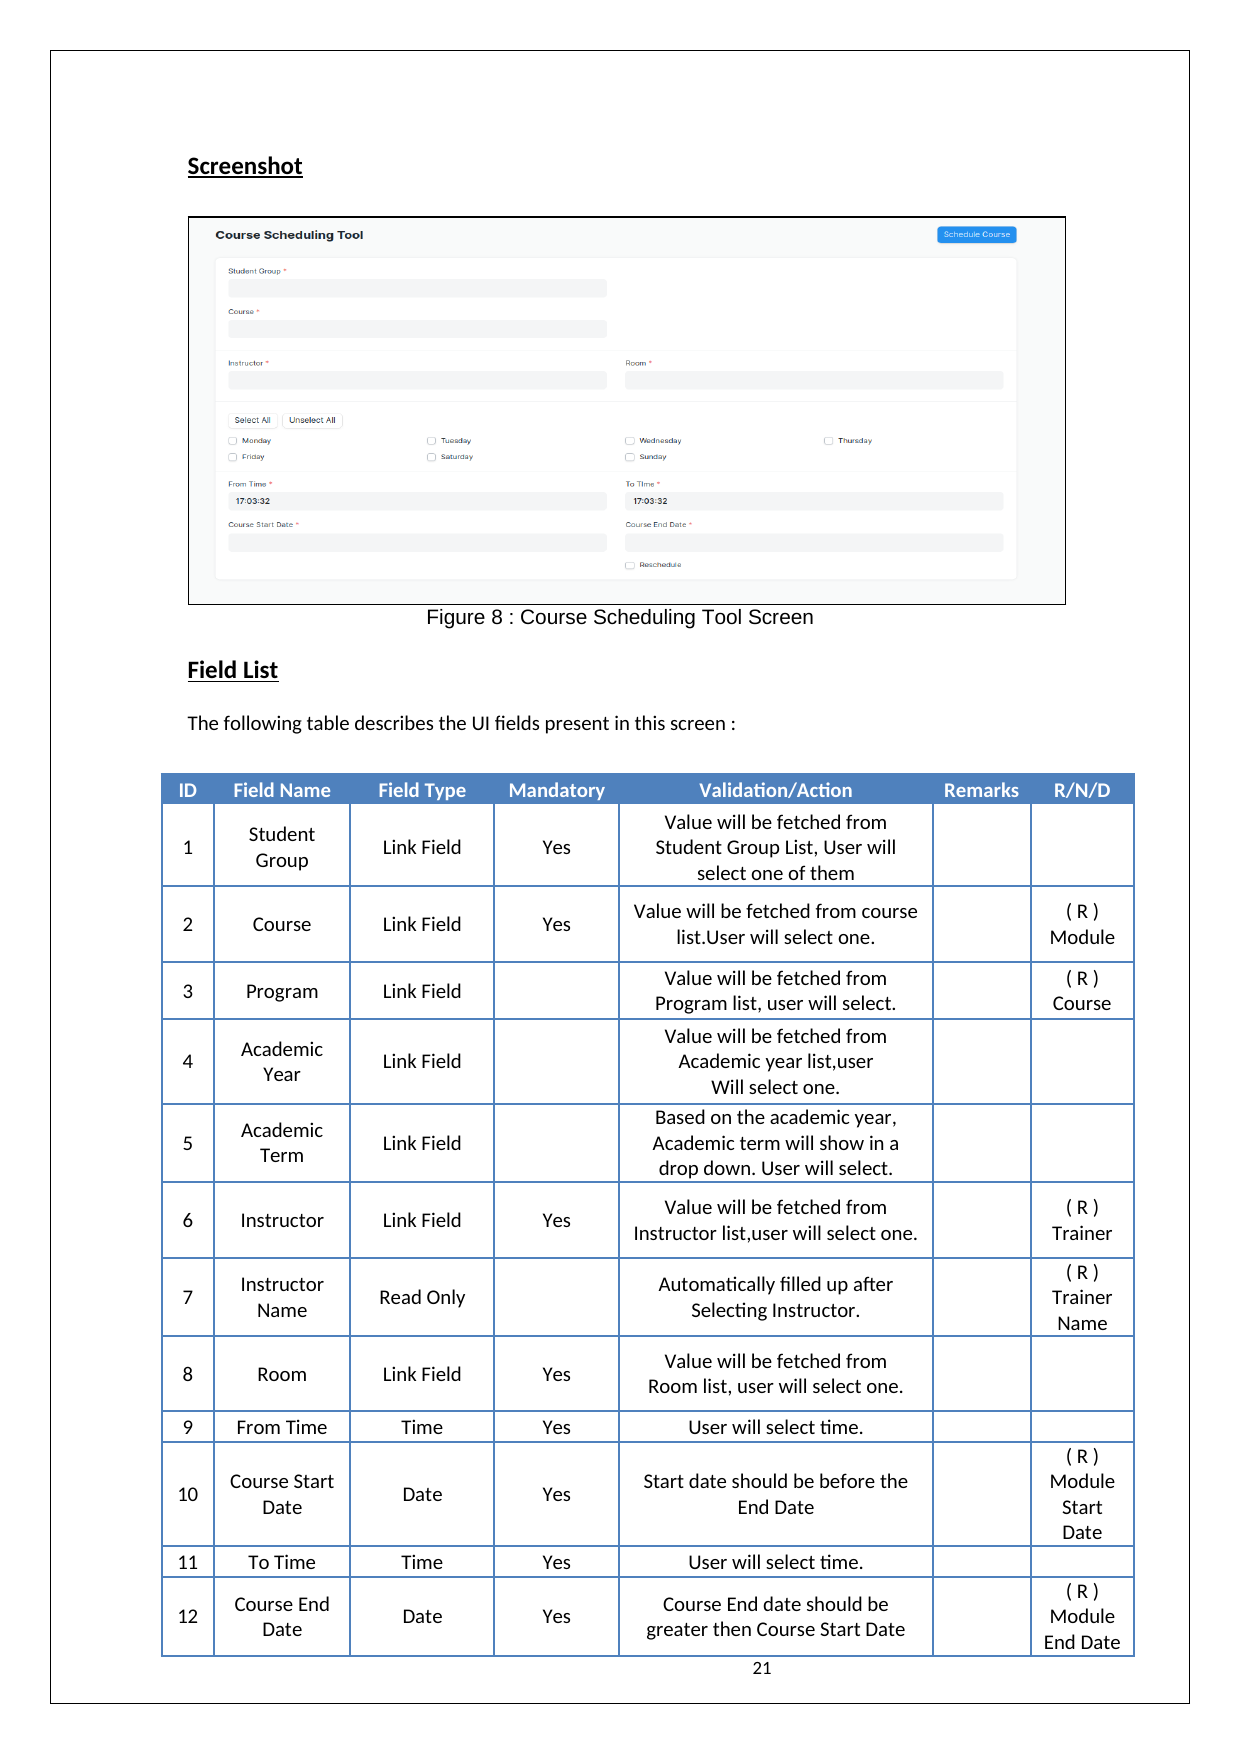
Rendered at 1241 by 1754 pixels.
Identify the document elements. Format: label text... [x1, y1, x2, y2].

table_cell Student Group [215, 809, 349, 885]
table_cell [934, 1259, 1030, 1335]
table_cell [1032, 1547, 1133, 1576]
table_cell Value will be fetched from course list.User will select one. [620, 887, 932, 961]
table_cell Yes [495, 1183, 618, 1257]
table_cell 12 [163, 1578, 213, 1654]
table_header Remarks [934, 775, 1030, 804]
table_cell [495, 963, 618, 1018]
table_header ID [163, 775, 213, 804]
table_cell Program [215, 963, 349, 1018]
picture [189, 218, 1065, 604]
table_cell ( R ) Trainer Name [1032, 1259, 1133, 1335]
table_cell [1032, 809, 1133, 885]
list Figure 8 : Course Scheduling Tool Screen [187, 605, 1053, 629]
list Field List [187, 654, 1053, 685]
table_cell Link Field [351, 1337, 493, 1410]
table_cell 7 [163, 1259, 213, 1335]
table_cell [934, 1412, 1030, 1441]
table_cell [934, 887, 1030, 961]
table_cell ( R ) Course [1032, 963, 1133, 1018]
table_cell 9 [163, 1412, 213, 1441]
table_cell Academic Term [215, 1105, 349, 1181]
table_header Mandatory [495, 775, 618, 804]
table_cell Start date should be before the End Date [620, 1443, 932, 1545]
table_cell [934, 1443, 1030, 1545]
table_cell Value will be fetched from Instructor list,user will select one. [620, 1183, 932, 1257]
table_cell Value will be fetched from Student Group List, User will select one of them [620, 809, 932, 885]
table_cell User will select time. [620, 1412, 932, 1441]
table_cell Link Field [351, 963, 493, 1018]
table_cell Room [215, 1337, 349, 1410]
table_cell User will select time. [620, 1547, 932, 1576]
table_cell [934, 1337, 1030, 1410]
table_cell 1 [163, 809, 213, 885]
table_cell To Time [215, 1547, 349, 1576]
table_cell 8 [163, 1337, 213, 1410]
table_cell [934, 1547, 1030, 1576]
table_cell Value will be fetched from Academic year list,user Will select one. [620, 1020, 932, 1102]
table_cell [934, 1020, 1030, 1102]
text The following table describes the UI fields present in this screen : [187, 711, 1053, 736]
table_cell Yes [495, 1578, 618, 1654]
table_cell 4 [163, 1020, 213, 1102]
table_cell [1032, 1020, 1133, 1102]
table_cell ( R ) Module Start Date [1032, 1443, 1133, 1545]
table_cell Based on the academic year, Academic term will show in a drop down. User will select. [620, 1105, 932, 1181]
table_cell Automatically filled up after Selecting Instructor. [620, 1259, 932, 1335]
table_cell [934, 1105, 1030, 1181]
table_cell Date [351, 1443, 493, 1545]
table_header Field Name [215, 775, 349, 804]
table_cell Yes [495, 1547, 618, 1576]
table_cell Yes [495, 887, 618, 961]
table_cell Yes [495, 1412, 618, 1441]
table_cell 6 [163, 1183, 213, 1257]
table_cell [934, 963, 1030, 1018]
table_cell 11 [163, 1547, 213, 1576]
table_cell [934, 1183, 1030, 1257]
table_cell ( R ) Module [1032, 887, 1133, 961]
table_cell [495, 1259, 618, 1335]
table_cell [934, 809, 1030, 885]
table_cell [1032, 1105, 1133, 1181]
table_cell Instructor [215, 1183, 349, 1257]
table_cell [934, 1578, 1030, 1654]
table_cell 5 [163, 1105, 213, 1181]
table_cell Link Field [351, 887, 493, 961]
table_cell ( R ) Module End Date [1032, 1578, 1133, 1654]
table_cell Date [351, 1578, 493, 1654]
table_header Field Type [351, 775, 493, 804]
table_cell Course End Date [215, 1578, 349, 1654]
table_cell From Time [215, 1412, 349, 1441]
table_cell Time [351, 1412, 493, 1441]
table_cell 2 [163, 887, 213, 961]
table_cell ( R ) Trainer [1032, 1183, 1133, 1257]
table_cell Academic Year [215, 1020, 349, 1102]
table_cell Yes [495, 1443, 618, 1545]
table_cell Link Field [351, 1020, 493, 1102]
table_cell Link Field [351, 809, 493, 885]
table_cell [495, 1020, 618, 1102]
table_cell Read Only [351, 1259, 493, 1335]
table_cell Yes [495, 1337, 618, 1410]
table_cell Value will be fetched from Room list, user will select one. [620, 1337, 932, 1410]
table_cell [495, 1105, 618, 1181]
table_cell Course [215, 887, 349, 961]
table_cell 10 [163, 1443, 213, 1545]
table_cell 3 [163, 963, 213, 1018]
table_cell Instructor Name [215, 1259, 349, 1335]
table_cell [1032, 1337, 1133, 1410]
table_cell Course Start Date [215, 1443, 349, 1545]
list Screenshot [187, 150, 1053, 181]
table_cell Value will be fetched from Program list, user will select. [620, 963, 932, 1018]
table_cell Link Field [351, 1183, 493, 1257]
table_cell Link Field [351, 1105, 493, 1181]
table_cell [1032, 1412, 1133, 1441]
table_cell Course End date should be greater then Course Start Date [620, 1578, 932, 1654]
table_cell Time [351, 1547, 493, 1576]
table_header Validation/Action [620, 775, 932, 804]
table_header R/N/D [1032, 775, 1133, 804]
table_cell Yes [495, 809, 618, 885]
